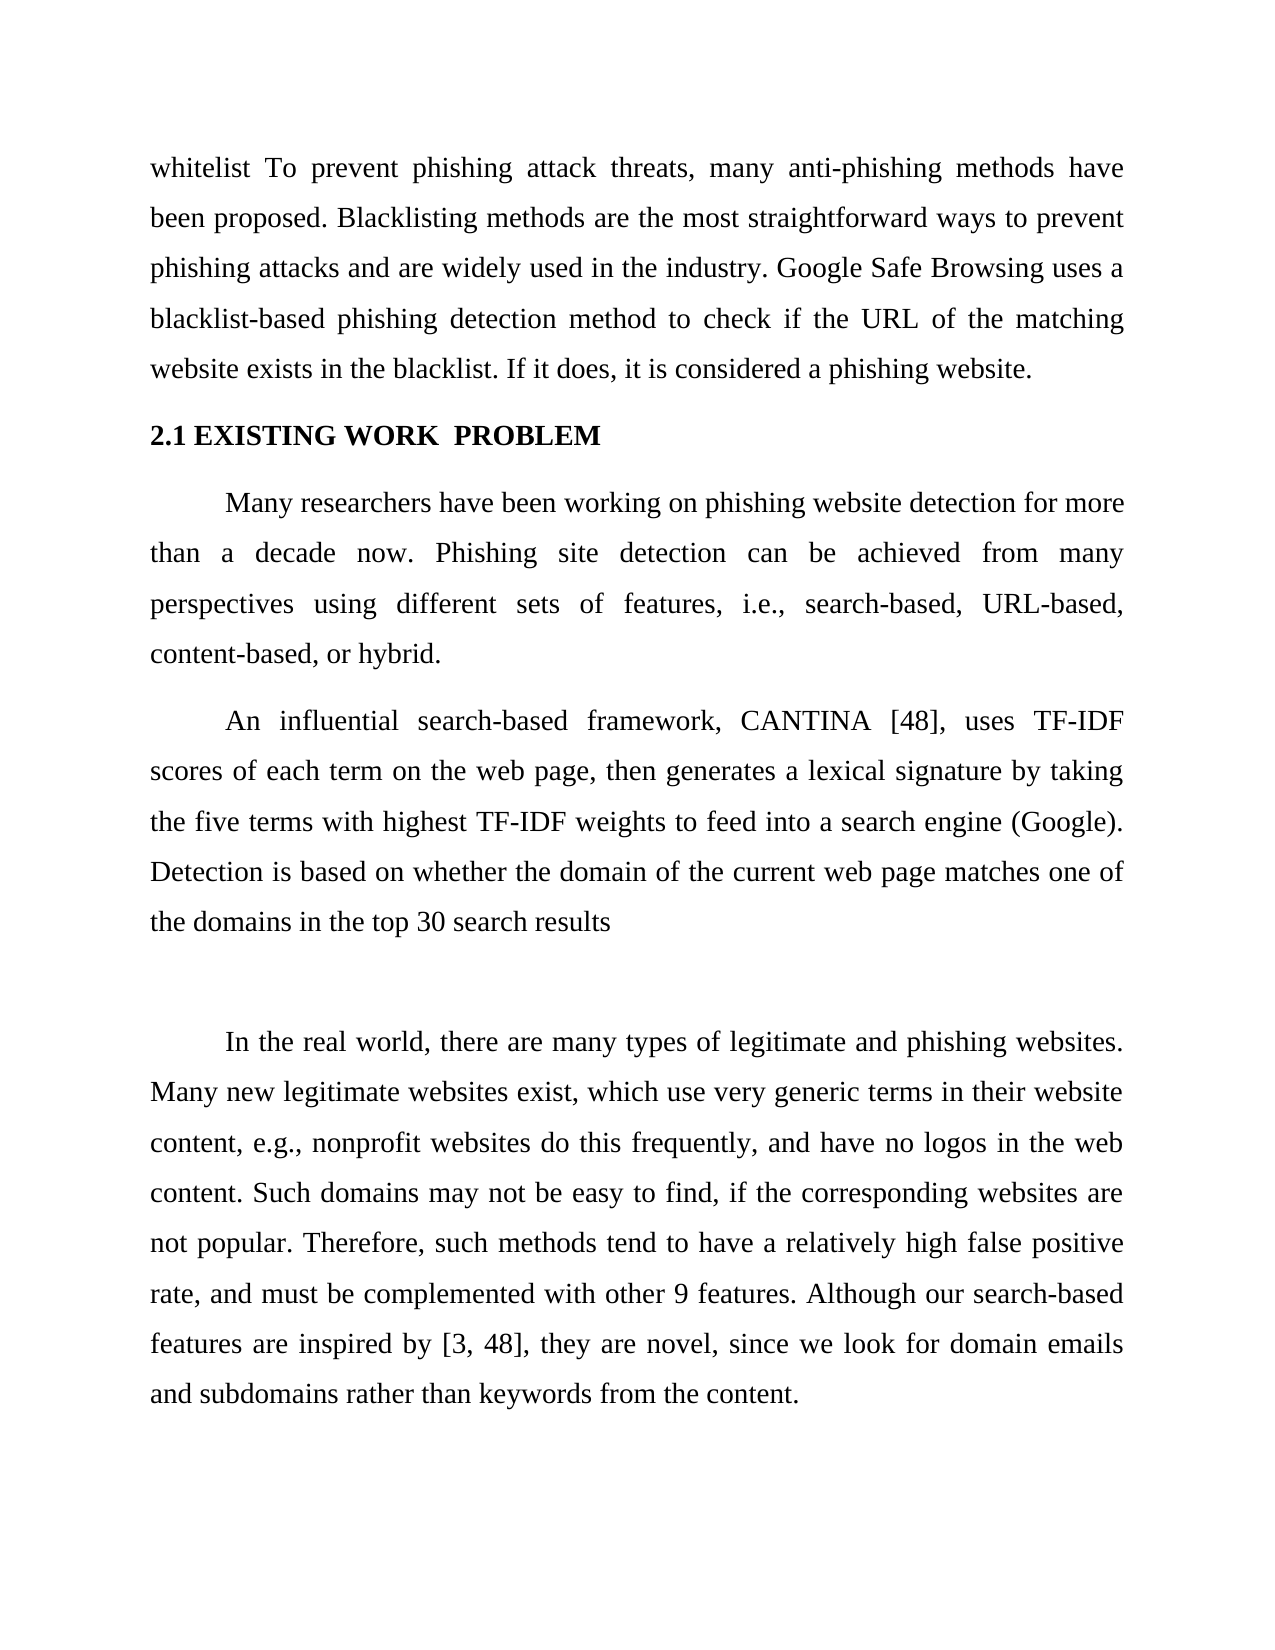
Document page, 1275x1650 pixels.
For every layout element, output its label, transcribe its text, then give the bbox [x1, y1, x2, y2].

text An influential search-based framework, CANTINA [48], uses TF-IDF scores of each term on the web page, then generates a lexical signature by taking the five terms with highest TF-IDF weights to feed into a search engine (Google). Detection is based on whether the domain of the current web page matches one of the domains in the top 30 search results [150, 703, 1125, 938]
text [150, 150, 1125, 385]
text In the real world, there are many types of legitimate and phishing websites. Many new legitimate websites exist, which use very generic terms in their website content, e.g., nonprofit websites do this frequently, and have no logos in the web content. Such domains may not be easy to find, if the corresponding websites are not popular. Therefore, such methods tend to have a relatively high false positive rate, and must be complemented with other 9 features. Although our search-based features are inspired by [3, 48], they are novel, since we look for domain emails and subdomains rather than keywords from the content. [150, 1024, 1125, 1410]
text 2.1 EXISTING WORK PROBLEM [150, 418, 1125, 452]
text Many researchers have been working on phishing website detection for more than a decade now. Phishing site detection can be achieved from many perspectives using different sets of features, i.e., search-based, URL-based, content-based, or hybrid. [150, 485, 1125, 670]
